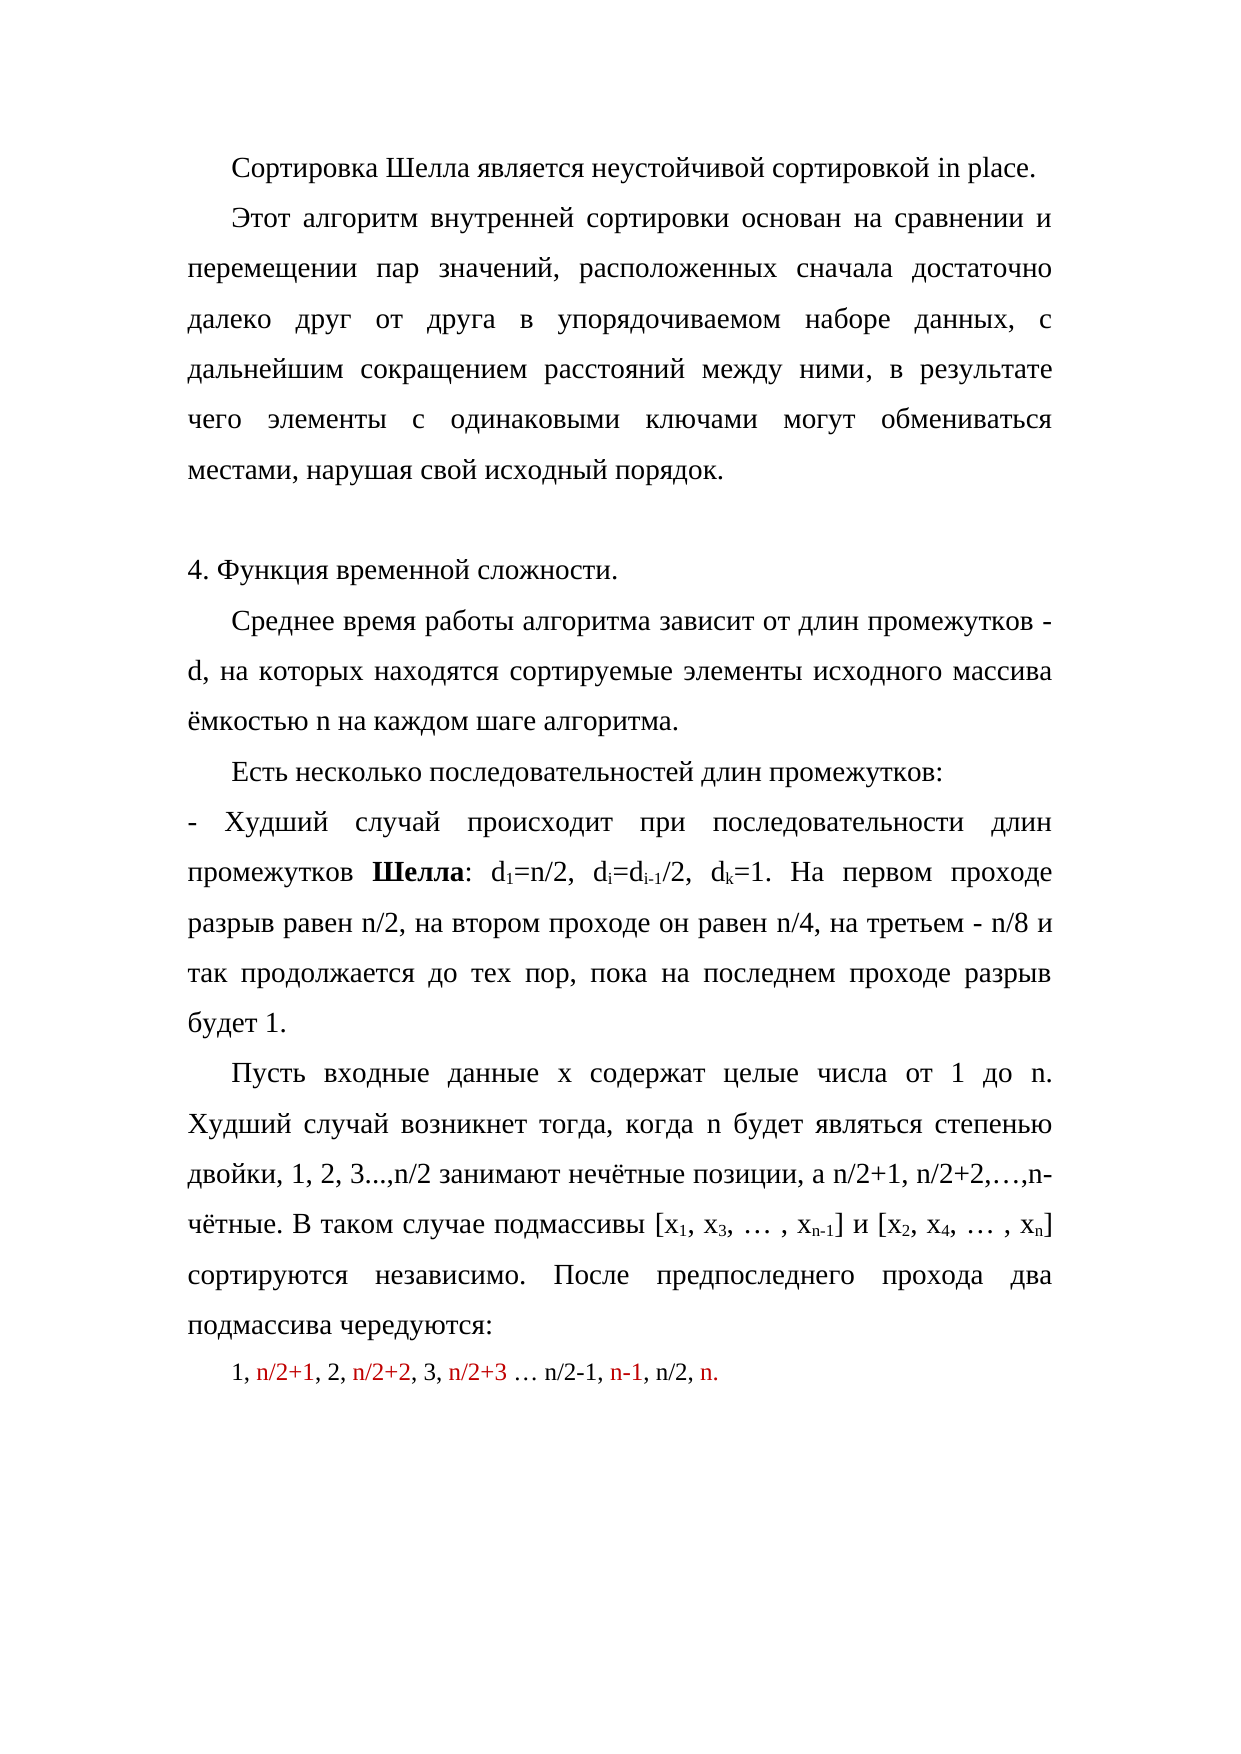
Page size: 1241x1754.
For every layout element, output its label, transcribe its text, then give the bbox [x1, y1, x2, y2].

list Функция временной сложности. [187, 552, 1053, 586]
list Сортировка Шелла является неустойчивой сортировкой in place. [187, 150, 1053, 183]
list Этот алгоритм внутренней сортировки основан на сравнении и перемещении пар значений, расположенных сначала достаточно далеко друг от друга в упорядочиваемом наборе данных, с дальнейшим сокращением расстояний между ними, в результате чего элементы с одинаковыми ключами могут обмениваться местами, нарушая свой исходный порядок. [187, 200, 1053, 485]
list - Худший случай происходит при последовательности длин промежутков Шелла: d1=n/2, di=di-1/2, dk=1. На первом проходе разрыв равен n/2, на втором проходе он равен n/4, на третьем - n/8 и так продолжается до тех пор, пока на последнем проходе разрыв будет 1. [187, 804, 1053, 1039]
list 1, n/2+1, 2, n/2+2, 3, n/2+3 … n/2-1, n-1, n/2, n. [187, 1357, 1053, 1386]
list Пусть входные данные x содержат целые числа от 1 до n. Худший случай возникнет тогда, когда n будет являться степенью двойки, 1, 2, 3...,n/2 занимают нечётные позиции, а n/2+1, n/2+2,…,n-чётные. В таком случае подмассивы [x1, x3, … , xn-1] и [x2, x4, … , xn] сортируются независимо. После предпоследнего прохода два подмассива чередуются: [187, 1056, 1053, 1341]
list Есть несколько последовательностей длин промежутков: [187, 754, 1053, 787]
list Среднее время работы алгоритма зависит от длин промежутков - d, на которых находятся сортируемые элементы исходного массива ёмкостью n на каждом шаге алгоритма. [187, 603, 1053, 737]
